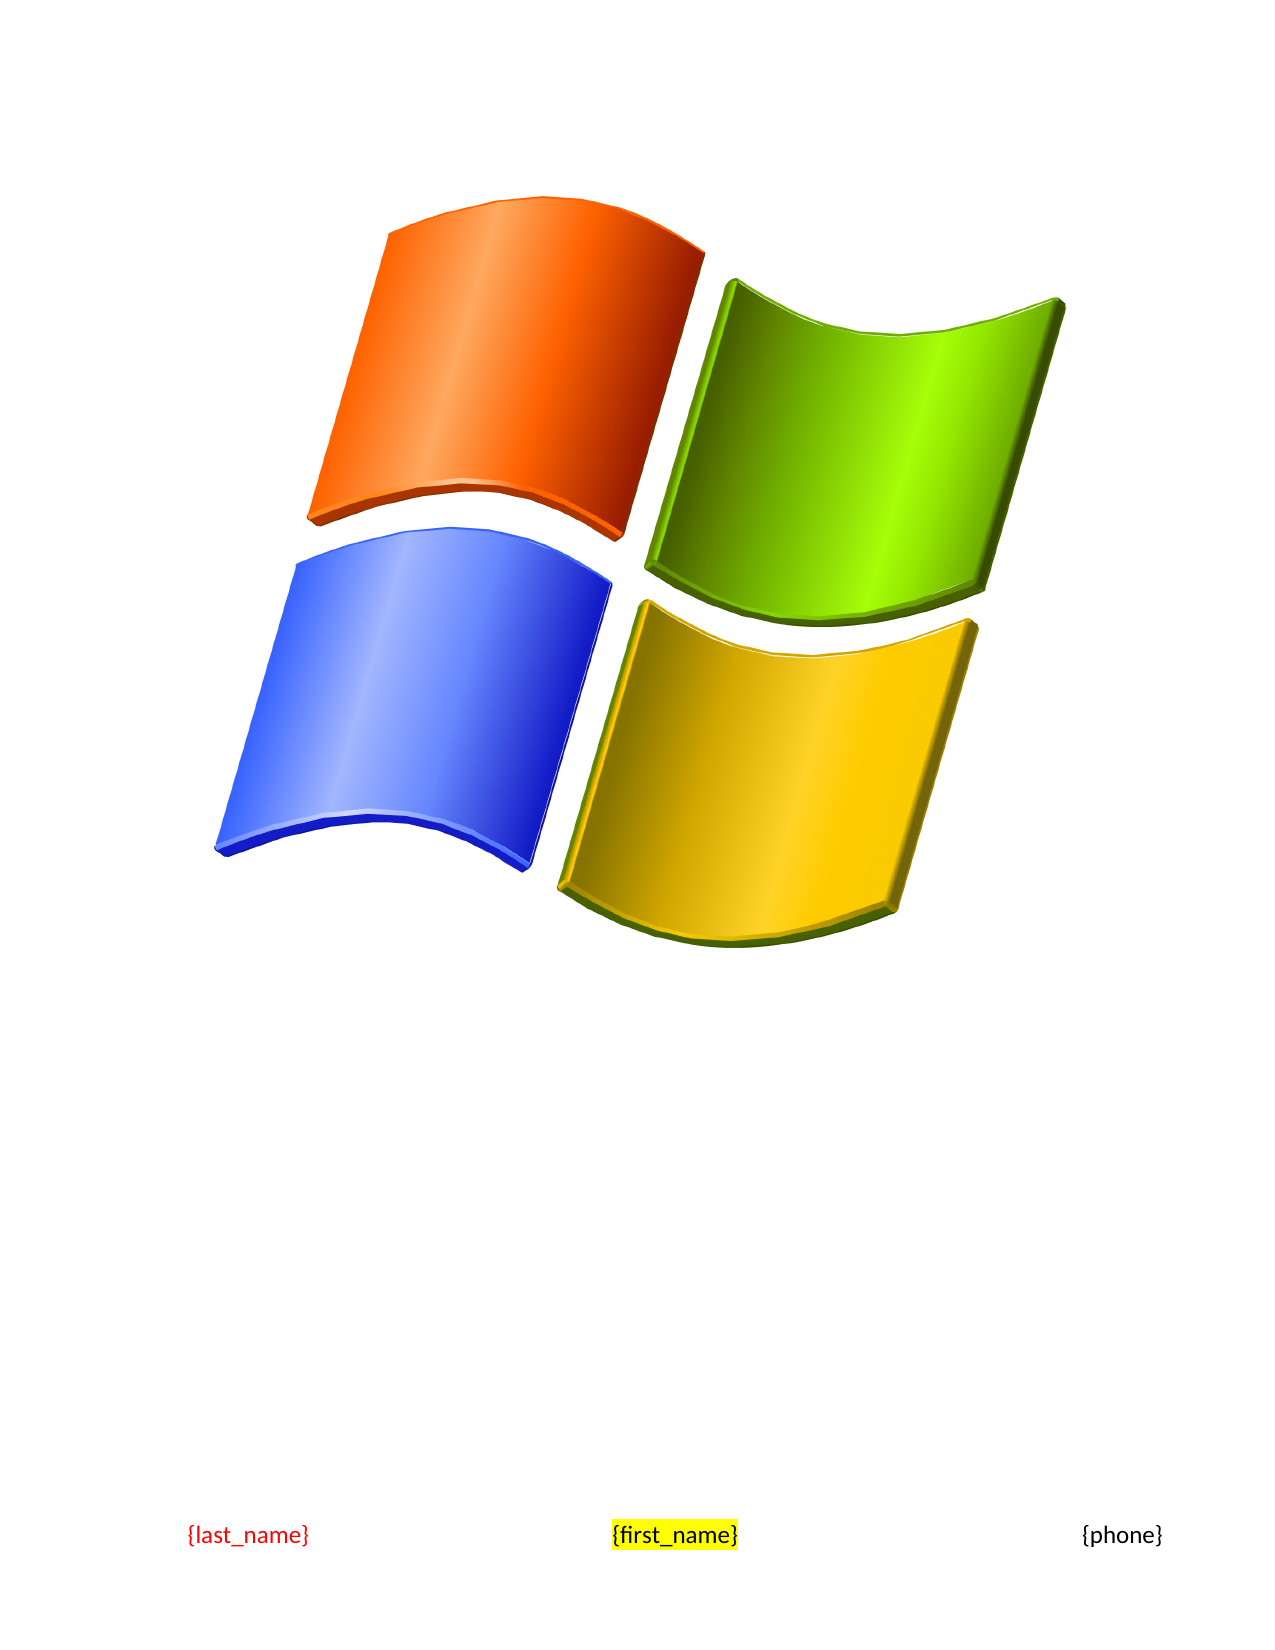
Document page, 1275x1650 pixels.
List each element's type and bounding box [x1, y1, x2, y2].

picture [187, 150, 1088, 995]
